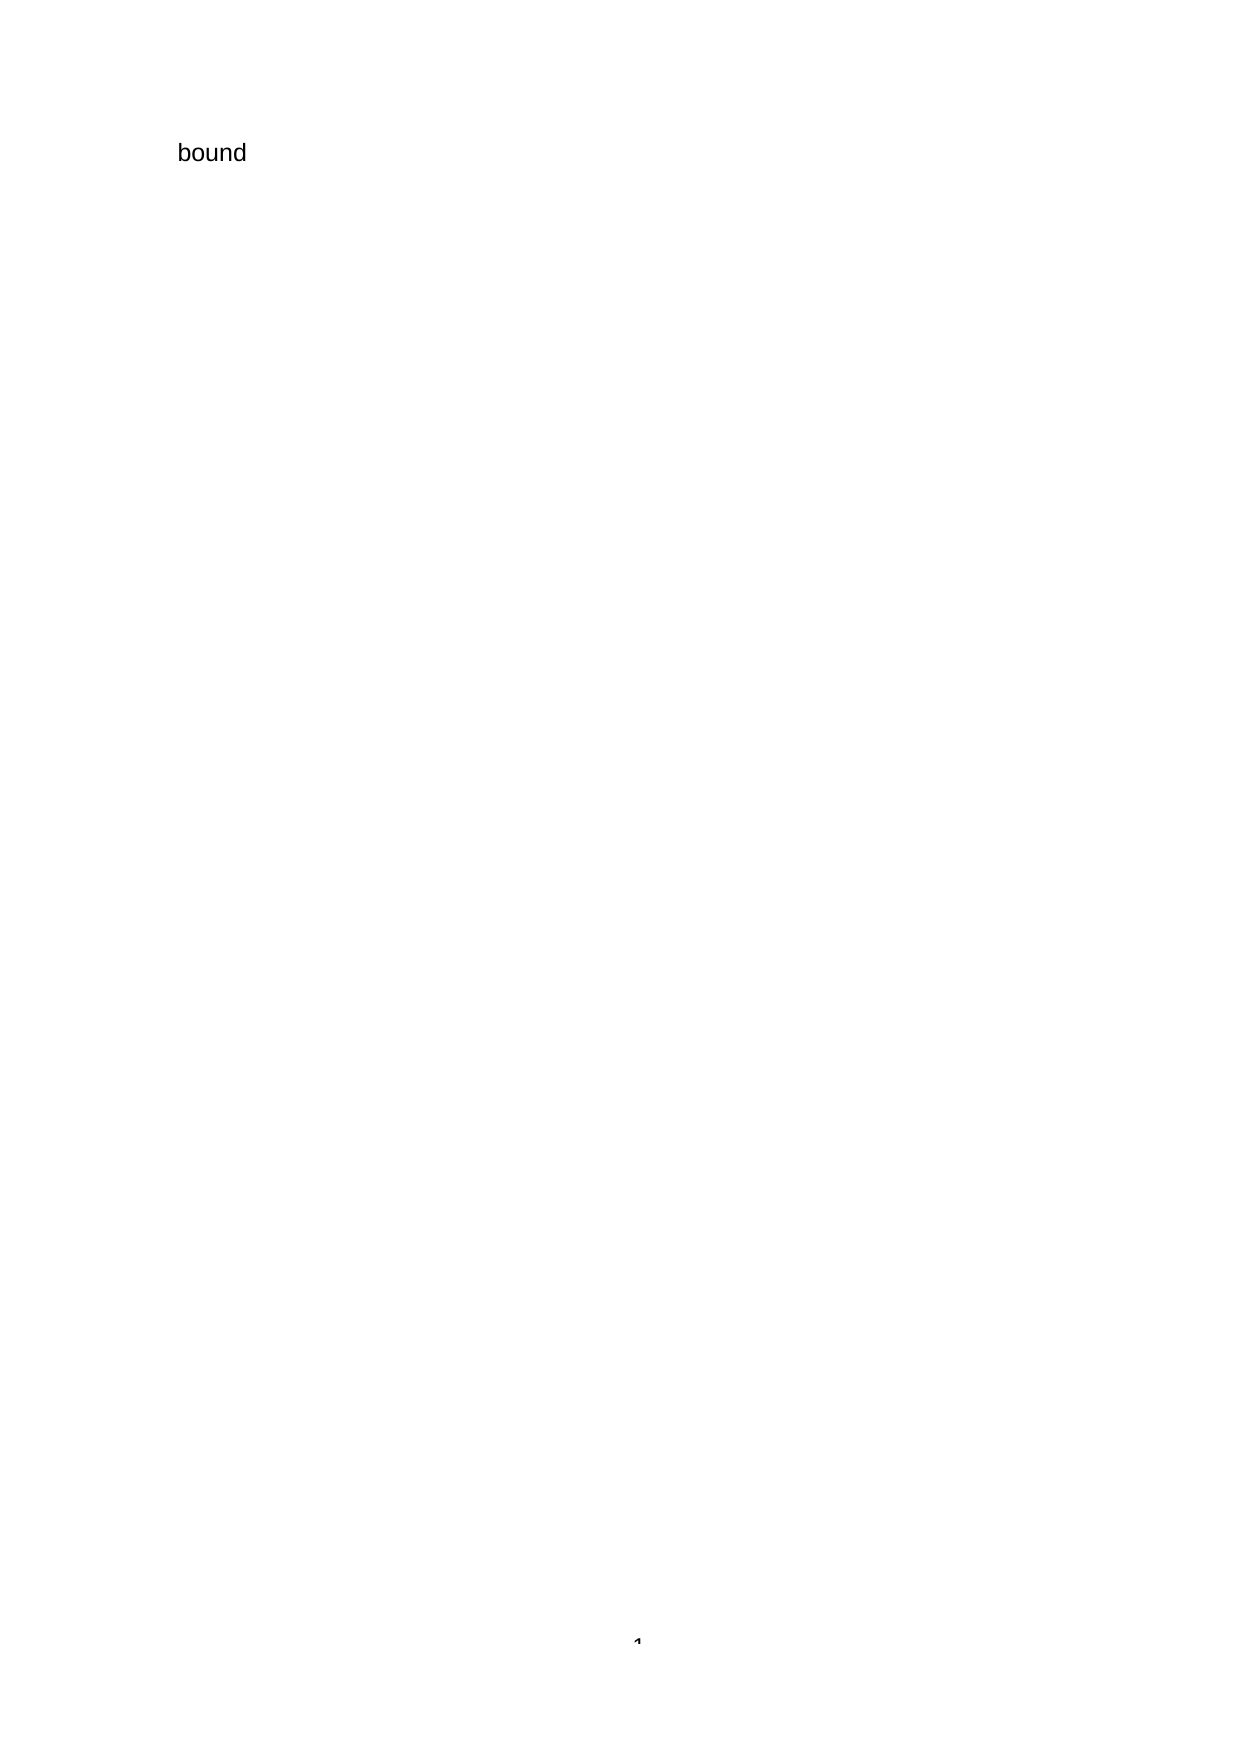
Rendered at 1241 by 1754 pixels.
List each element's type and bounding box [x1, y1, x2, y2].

text [177, 137, 1093, 166]
